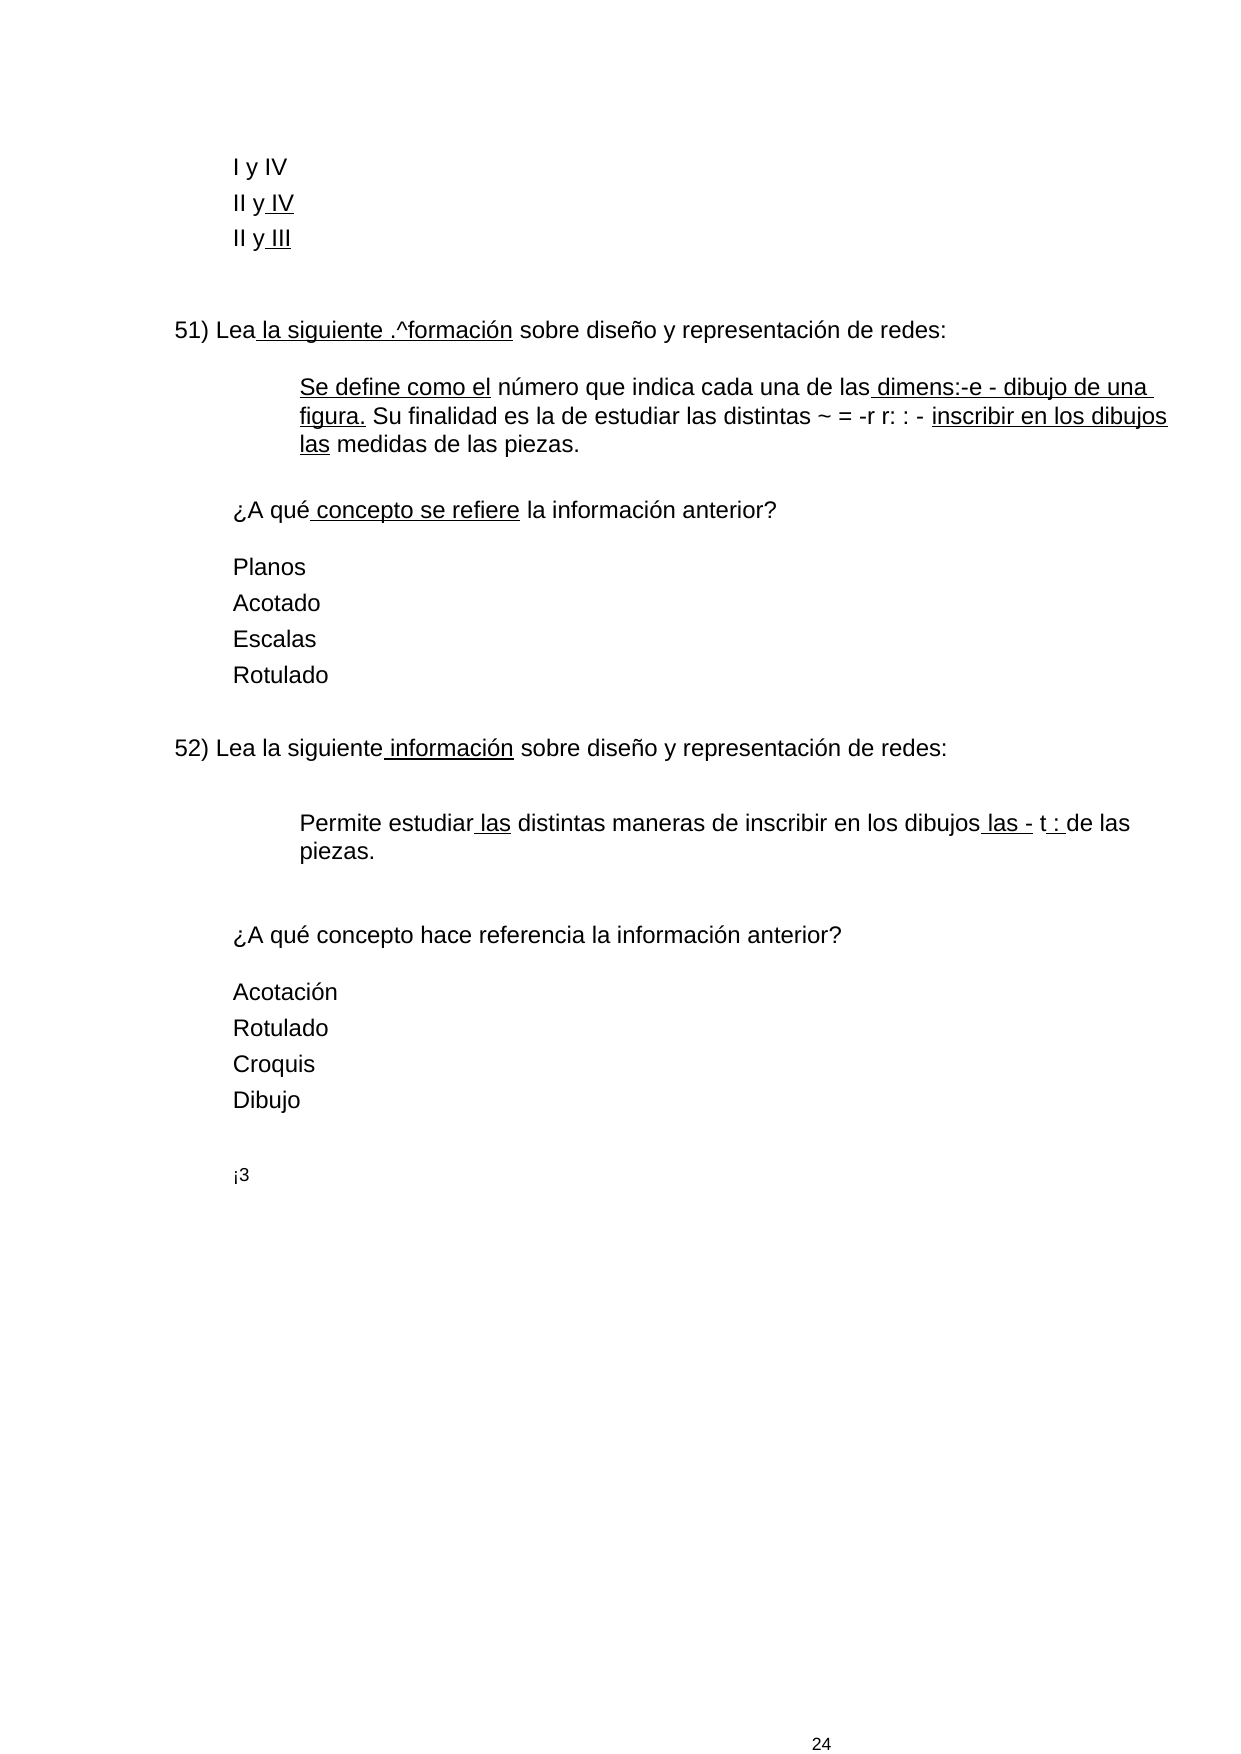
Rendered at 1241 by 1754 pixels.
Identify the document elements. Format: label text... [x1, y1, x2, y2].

text II y III [233, 218, 1219, 254]
list Acotado [233, 582, 1219, 618]
text 52) Lea la siguiente información sobre diseño y representación de redes: [174, 738, 1219, 762]
list Planos [233, 546, 1219, 582]
text ¿A qué concepto se refiere la información anterior? [233, 499, 1219, 523]
text 51) Lea la siguiente .^formación sobre diseño y representación de redes: [174, 319, 1219, 343]
list Rotulado [233, 654, 1219, 691]
list Escalas [233, 618, 1219, 654]
text ¿A qué concepto hace referencia la información anterior? [233, 925, 1219, 949]
text ¡3 [233, 1153, 1219, 1189]
text II y IV [233, 183, 1219, 218]
text Acotación [233, 971, 1219, 1007]
text Rotulado [233, 1007, 1219, 1043]
text Croquis [233, 1043, 1219, 1079]
text Dibujo [233, 1079, 1219, 1115]
text Se define como el número que indica cada una de las dimens:-e - dibujo de una figura. Su finalidad es la de estudiar las distintas ~ = -r r: : - inscribir en los dibujos las medidas de las piezas. [299, 373, 1169, 458]
text I y IV [233, 147, 1219, 183]
text Permite estudiar las distintas maneras de inscribir en los dibujos las - t : de las piezas. [299, 809, 1169, 865]
